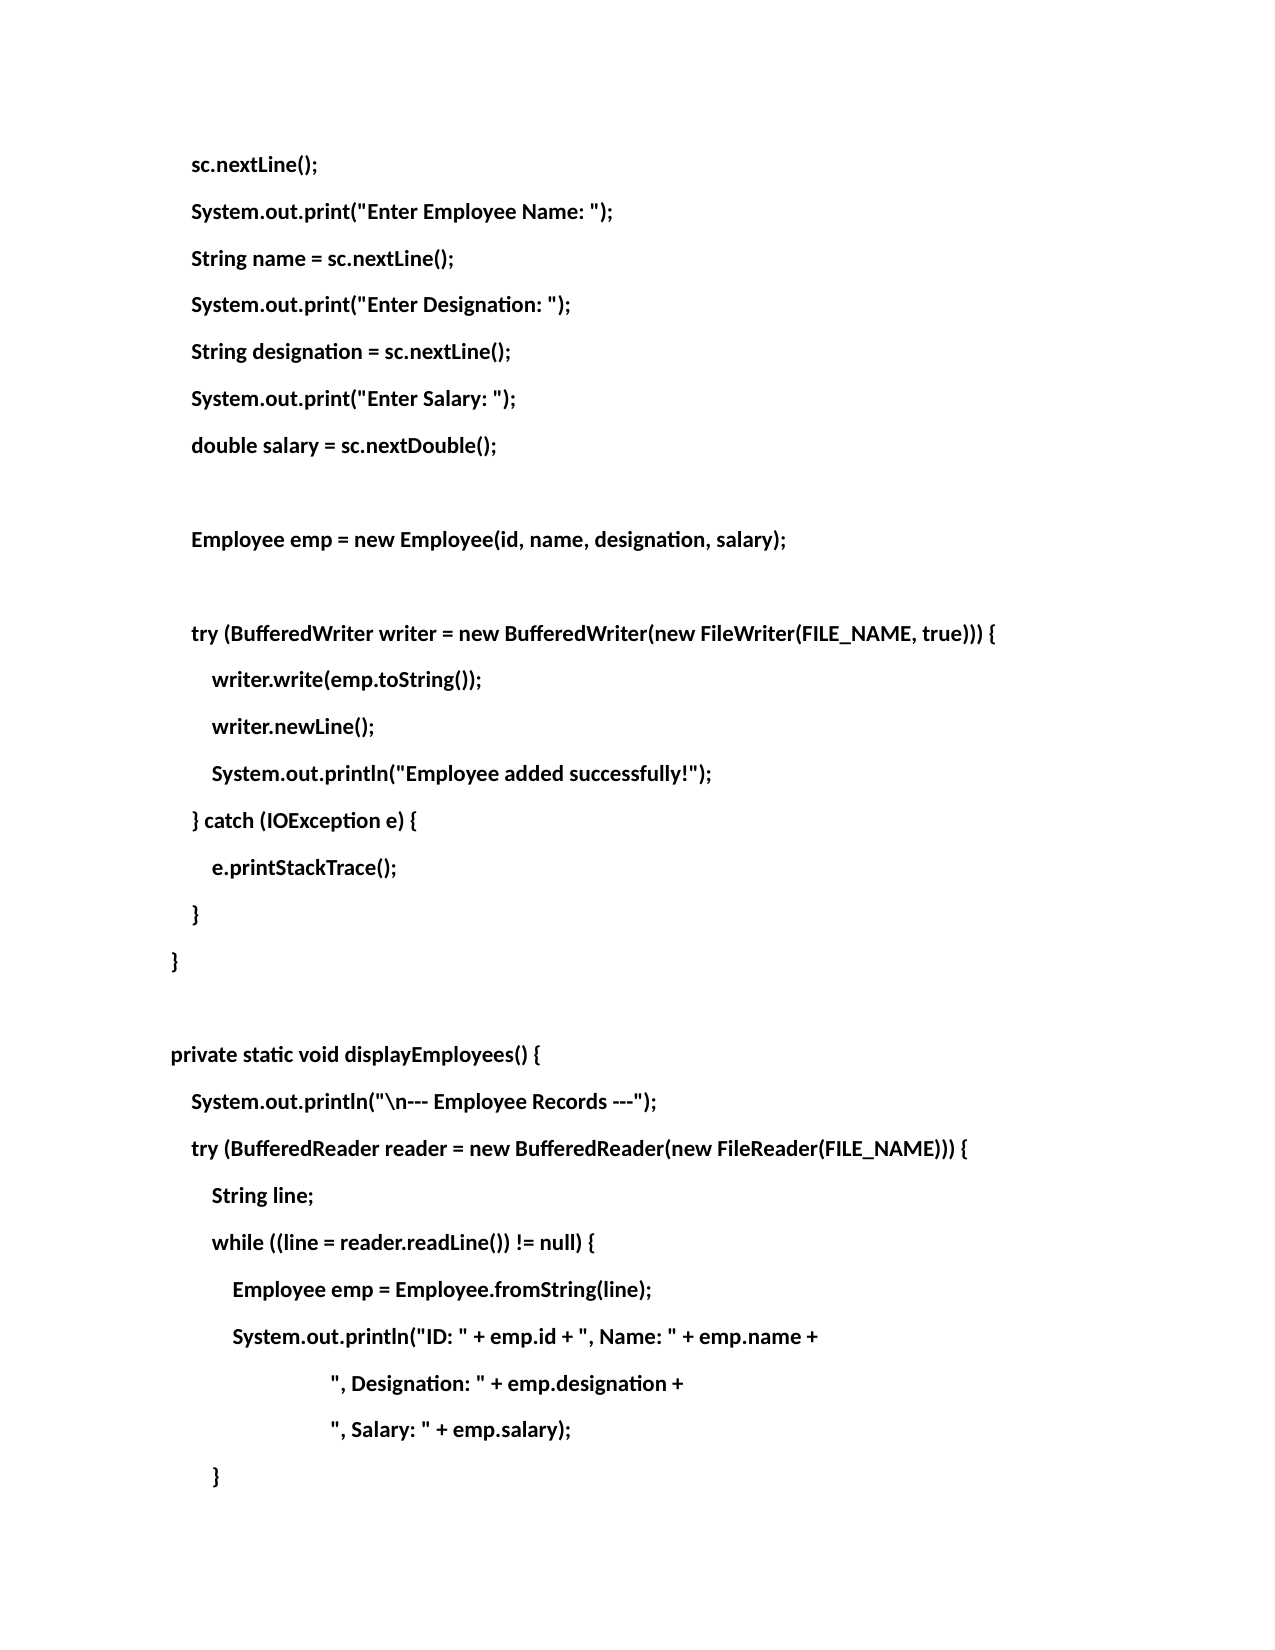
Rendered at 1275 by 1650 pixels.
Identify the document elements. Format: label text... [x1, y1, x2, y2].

text Employee emp = new Employee(id, name, designation, salary); [150, 525, 1125, 553]
text try (BufferedWriter writer = new BufferedWriter(new FileWriter(FILE_NAME, true))) { [150, 619, 1125, 647]
text System.out.print("Enter Salary: "); [150, 384, 1125, 412]
text e.printStackTrace(); [150, 853, 1125, 881]
text sc.nextLine(); [150, 150, 1125, 178]
text writer.write(emp.toString()); [150, 666, 1125, 694]
text ", Salary: " + emp.salary); [150, 1416, 1125, 1444]
text while ((line = reader.readLine()) != null) { [150, 1228, 1125, 1256]
text System.out.println("\n--- Employee Records ---"); [150, 1087, 1125, 1116]
text System.out.println("Employee added successfully!"); [150, 759, 1125, 787]
text System.out.print("Enter Designation: "); [150, 291, 1125, 319]
text System.out.print("Enter Employee Name: "); [150, 197, 1125, 225]
text } catch (IOException e) { [150, 806, 1125, 834]
text String name = sc.nextLine(); [150, 244, 1125, 272]
text private static void displayEmployees() { [150, 1041, 1125, 1069]
text try (BufferedReader reader = new BufferedReader(new FileReader(FILE_NAME))) { [150, 1134, 1125, 1162]
text String line; [150, 1181, 1125, 1209]
text String designation = sc.nextLine(); [150, 337, 1125, 366]
text double salary = sc.nextDouble(); [150, 431, 1125, 459]
text System.out.println("ID: " + emp.id + ", Name: " + emp.name + [150, 1322, 1125, 1350]
text } [150, 947, 1125, 975]
text } [150, 900, 1125, 928]
text Employee emp = Employee.fromString(line); [150, 1275, 1125, 1303]
text ", Designation: " + emp.designation + [150, 1369, 1125, 1397]
text writer.newLine(); [150, 712, 1125, 741]
text } [150, 1462, 1125, 1491]
